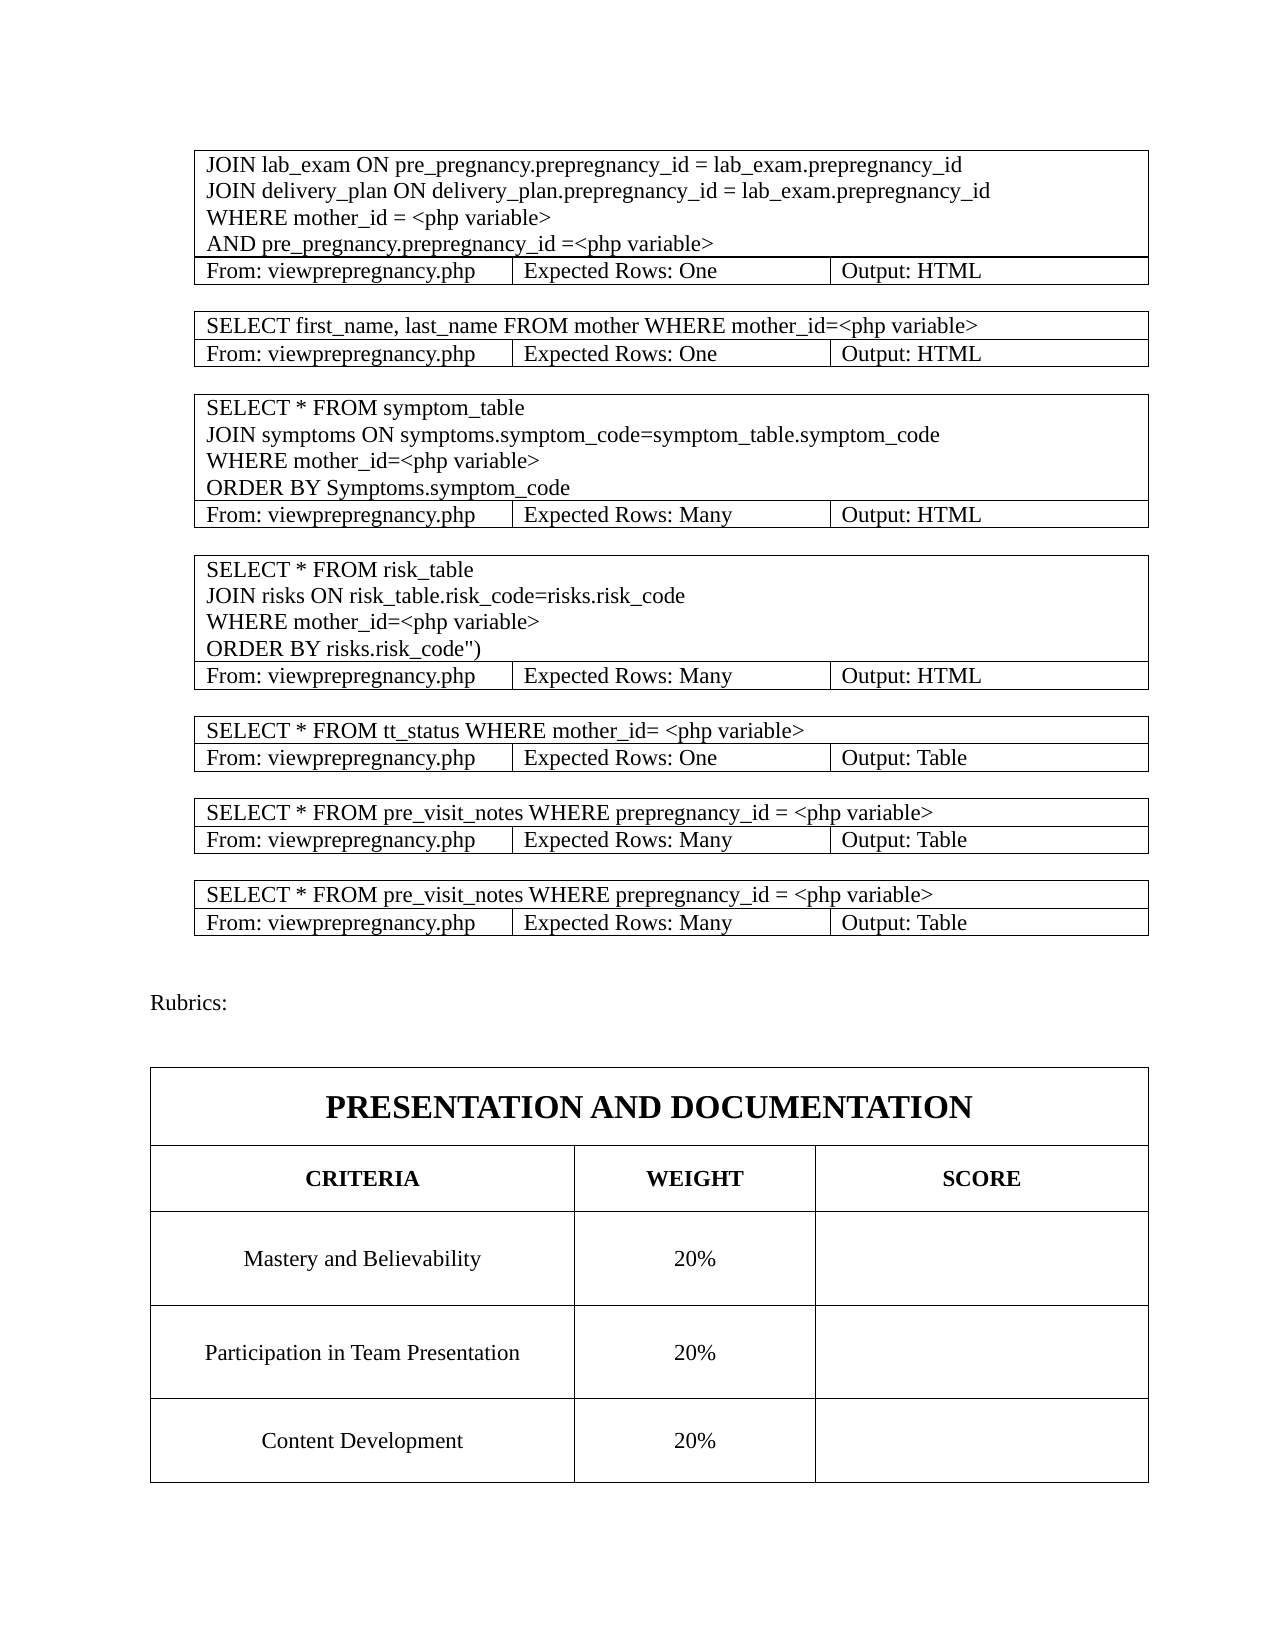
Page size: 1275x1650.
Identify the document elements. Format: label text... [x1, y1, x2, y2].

table_cell 20% [575, 1212, 815, 1304]
table_cell Output: Table [831, 909, 1148, 935]
table_cell Mastery and Believability [151, 1212, 574, 1304]
table_cell Output: Table [831, 827, 1148, 853]
table_header SELECT * FROM risk_table JOIN risks ON risk_table.risk_code=risks.risk_code WHERE mother_id=<php variable> ORDER BY risks.risk_code") [195, 556, 1148, 661]
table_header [195, 151, 1148, 256]
table_header SELECT * FROM symptom_table JOIN symptoms ON symptoms.symptom_code=symptom_table.symptom_code WHERE mother_id=<php variable> ORDER BY Symptoms.symptom_code [195, 395, 1148, 500]
table_cell Output: HTML [831, 662, 1148, 688]
table_cell From: viewprepregnancy.php [195, 340, 512, 366]
table_cell From: viewprepregnancy.php [195, 909, 512, 935]
table_header SELECT * FROM tt_status WHERE mother_id= <php variable> [195, 717, 1148, 743]
table_cell Output: HTML [831, 258, 1148, 284]
table_cell From: viewprepregnancy.php [195, 827, 512, 853]
table_cell CRITERIA [151, 1146, 574, 1211]
table_cell Participation in Team Presentation [151, 1306, 574, 1398]
table_cell Expected Rows: One [513, 340, 830, 366]
table_cell From: viewprepregnancy.php [195, 501, 512, 527]
table_cell Expected Rows: Many [513, 827, 830, 853]
table_header SELECT first_name, last_name FROM mother WHERE mother_id=<php variable> [195, 312, 1148, 339]
table_cell Output: Table [831, 744, 1148, 771]
table_cell Expected Rows: One [513, 744, 830, 771]
table_cell Expected Rows: Many [513, 662, 830, 688]
text Rubrics: [150, 989, 1125, 1015]
table_cell From: viewprepregnancy.php [195, 258, 512, 284]
table_cell From: viewprepregnancy.php [195, 662, 512, 688]
table_cell Expected Rows: Many [513, 501, 830, 527]
table_cell WEIGHT [575, 1146, 815, 1211]
table_cell 20% [575, 1399, 815, 1482]
table_header SELECT * FROM pre_visit_notes WHERE prepregnancy_id = <php variable> [195, 881, 1148, 908]
table_cell [816, 1212, 1148, 1304]
table_cell Content Development [151, 1399, 574, 1482]
table_cell Expected Rows: One [513, 258, 830, 284]
table_cell Output: HTML [831, 501, 1148, 527]
table_cell Expected Rows: Many [513, 909, 830, 935]
table_cell 20% [575, 1306, 815, 1398]
table_cell SCORE [816, 1146, 1148, 1211]
table_header PRESENTATION AND DOCUMENTATION [151, 1068, 1148, 1145]
table_cell [816, 1399, 1148, 1482]
table_cell [816, 1306, 1148, 1398]
table_cell Output: HTML [831, 340, 1148, 366]
table_header SELECT * FROM pre_visit_notes WHERE prepregnancy_id = <php variable> [195, 799, 1148, 826]
table_cell From: viewprepregnancy.php [195, 744, 512, 771]
